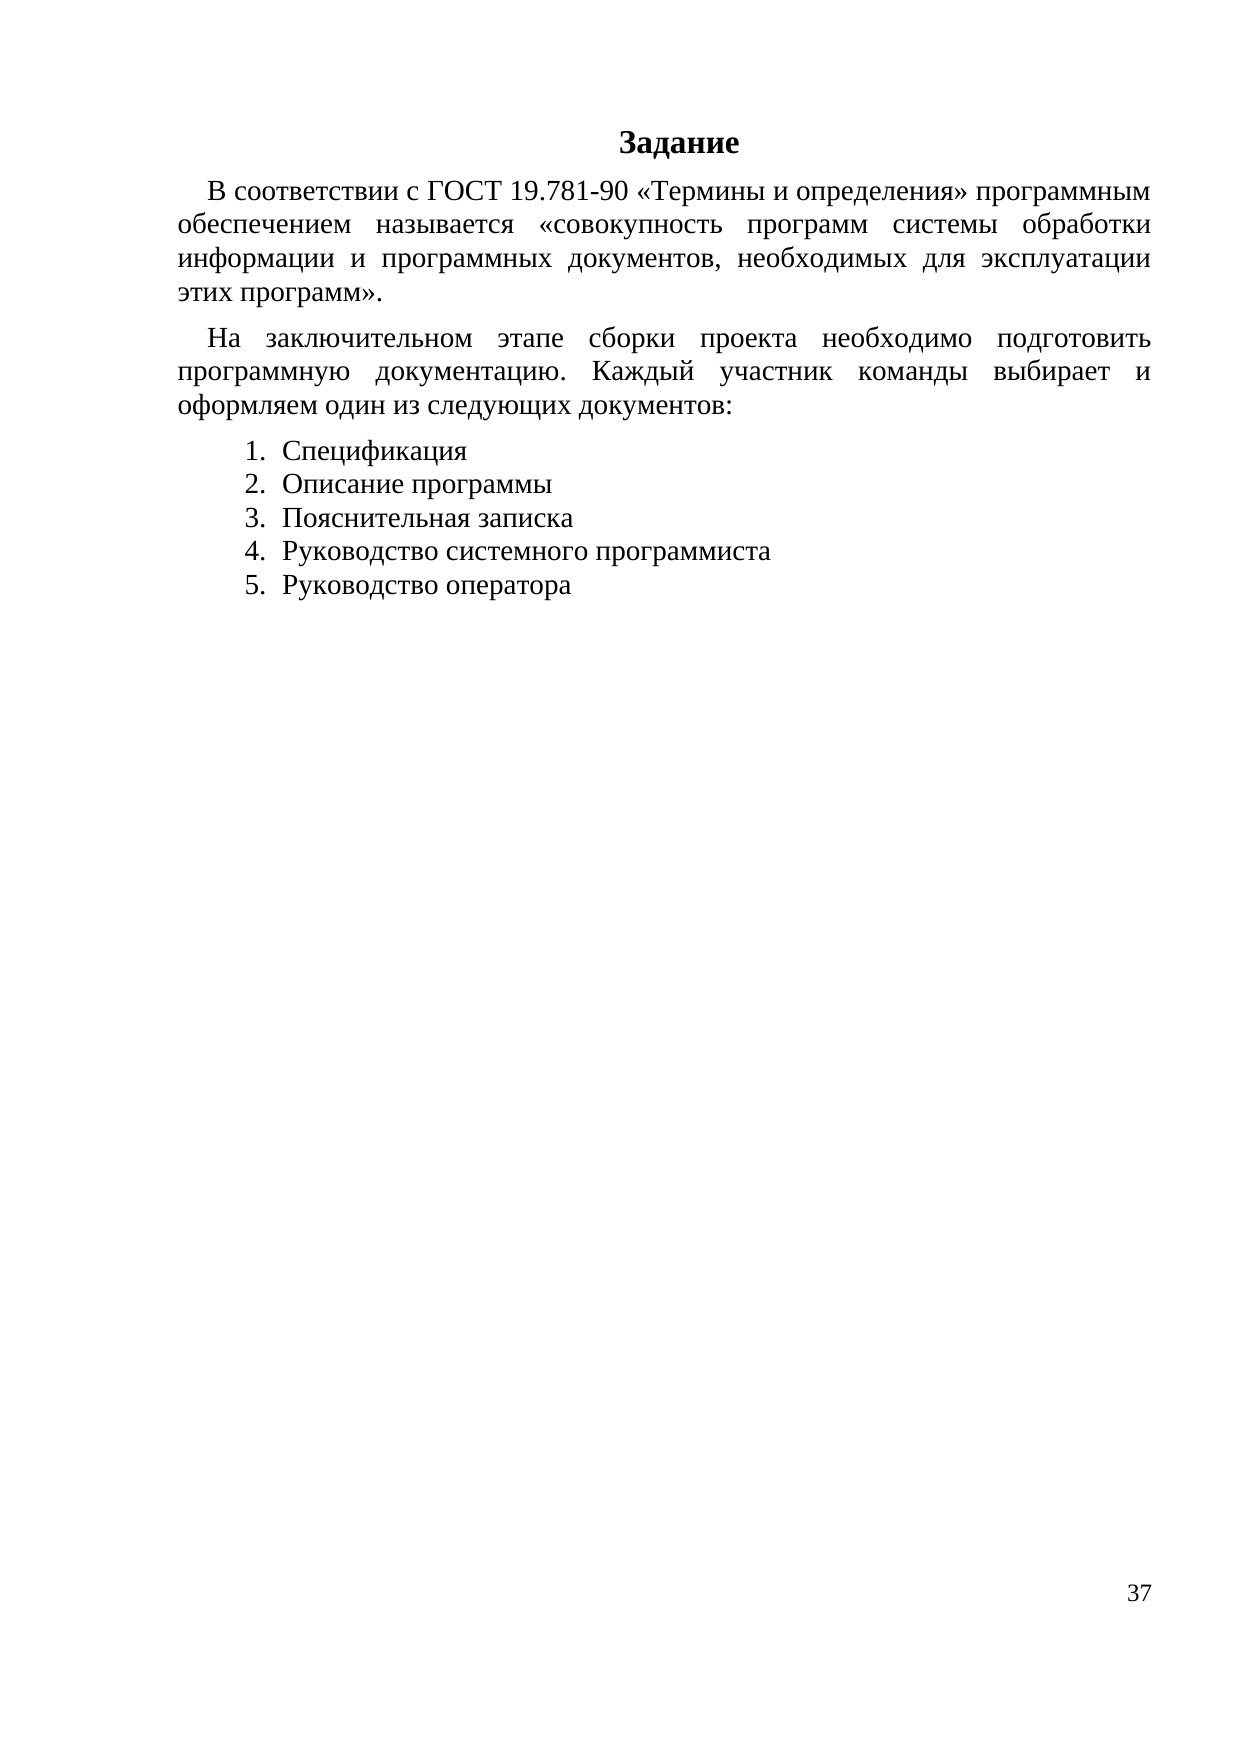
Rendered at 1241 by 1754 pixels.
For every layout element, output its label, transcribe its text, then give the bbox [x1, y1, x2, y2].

list Пояснительная записка [244, 500, 1152, 533]
list Описание программы [244, 466, 1152, 500]
list Руководство оператора [244, 567, 1152, 601]
text В соответствии с ГОСТ 19.781-90 «Термины и определения» программным обеспечением называется «совокупность программ системы обработки информации и программных документов, необходимых для эксплуатации этих программ». [177, 173, 1152, 307]
text На заключительном этапе сборки проекта необходимо подготовить программную документацию. Каждый участник команды выбирает и оформляем один из следующих документов: [177, 320, 1152, 420]
list Руководство системного программиста [244, 533, 1152, 567]
subtitle Задание [177, 122, 1152, 161]
list Спецификация [244, 433, 1152, 466]
